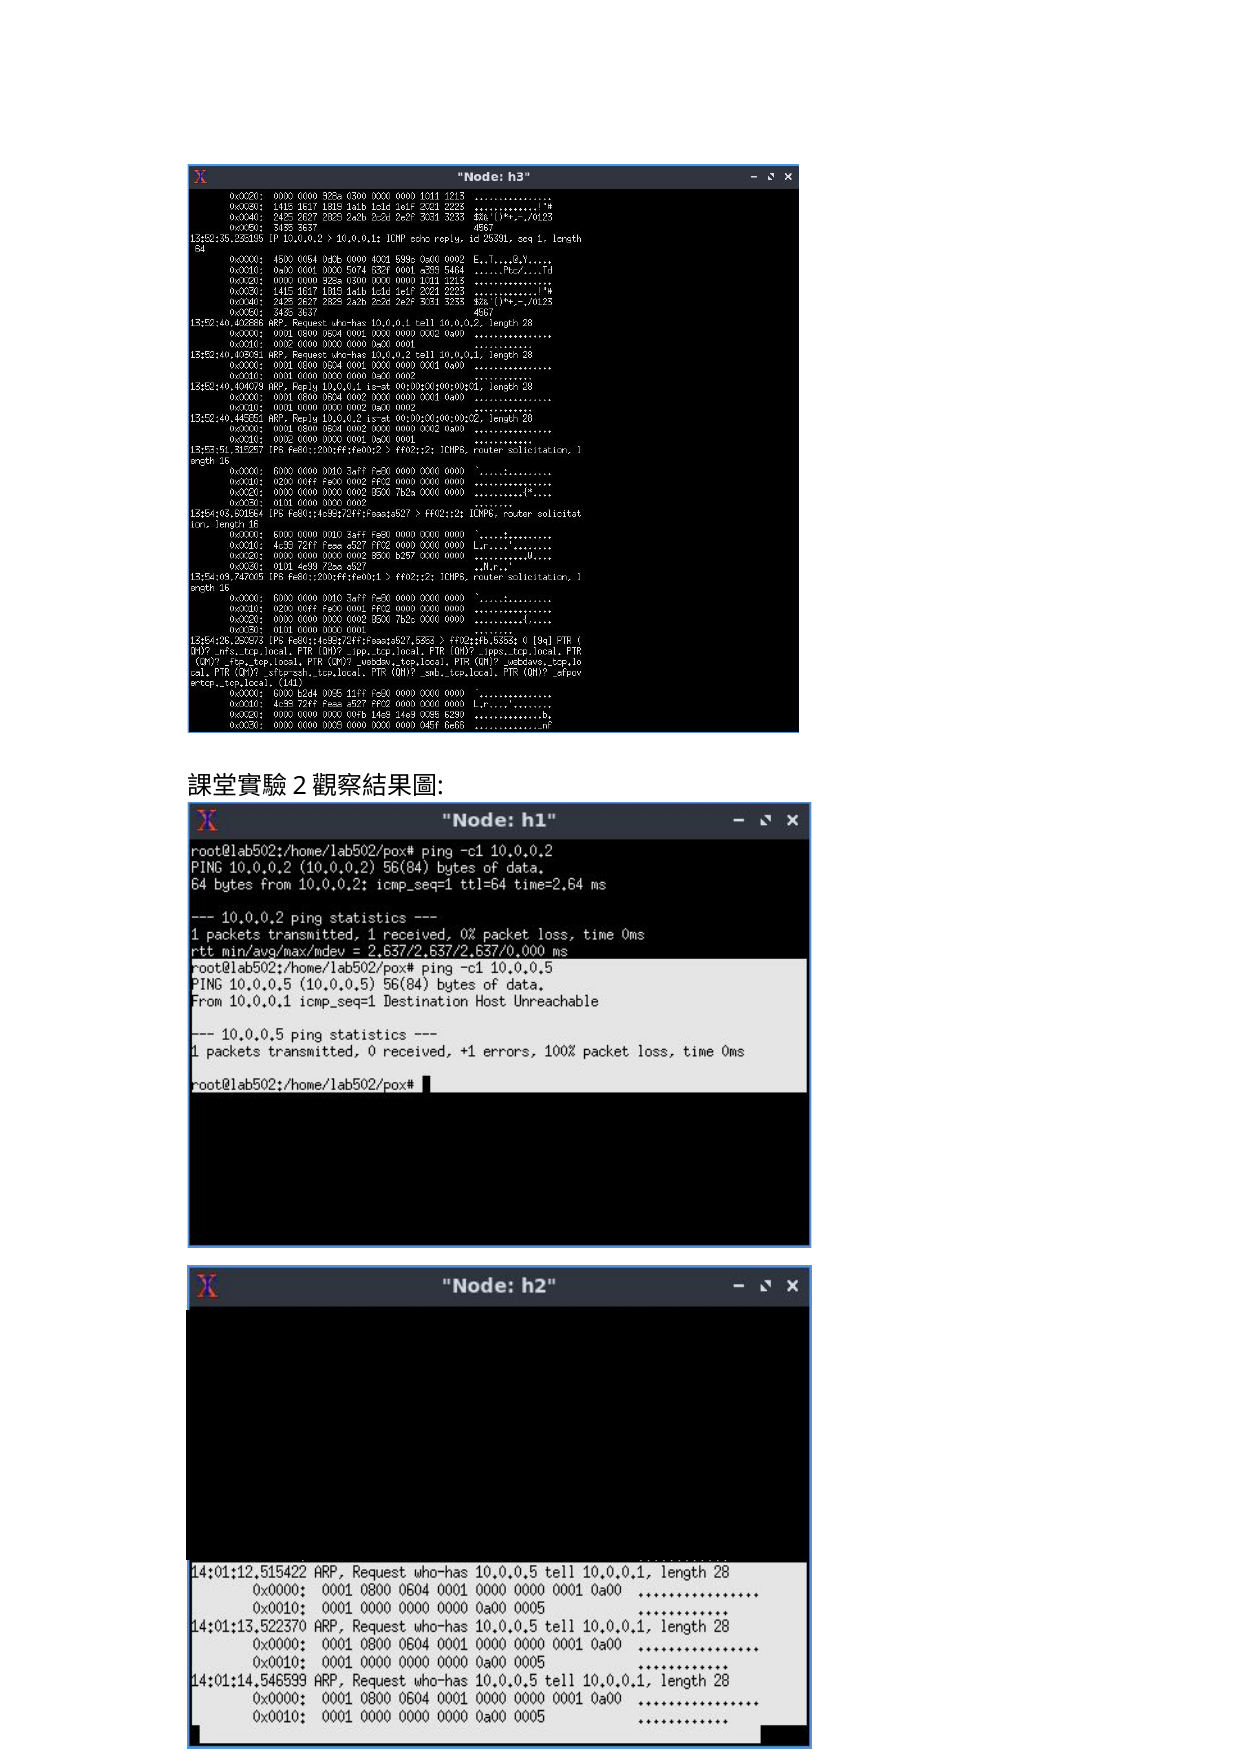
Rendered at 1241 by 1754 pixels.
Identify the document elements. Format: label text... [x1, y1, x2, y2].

text 課堂實驗2觀察結果圖: [187, 764, 1053, 802]
picture [187, 802, 812, 1248]
picture [187, 164, 799, 733]
picture [187, 1265, 812, 1749]
